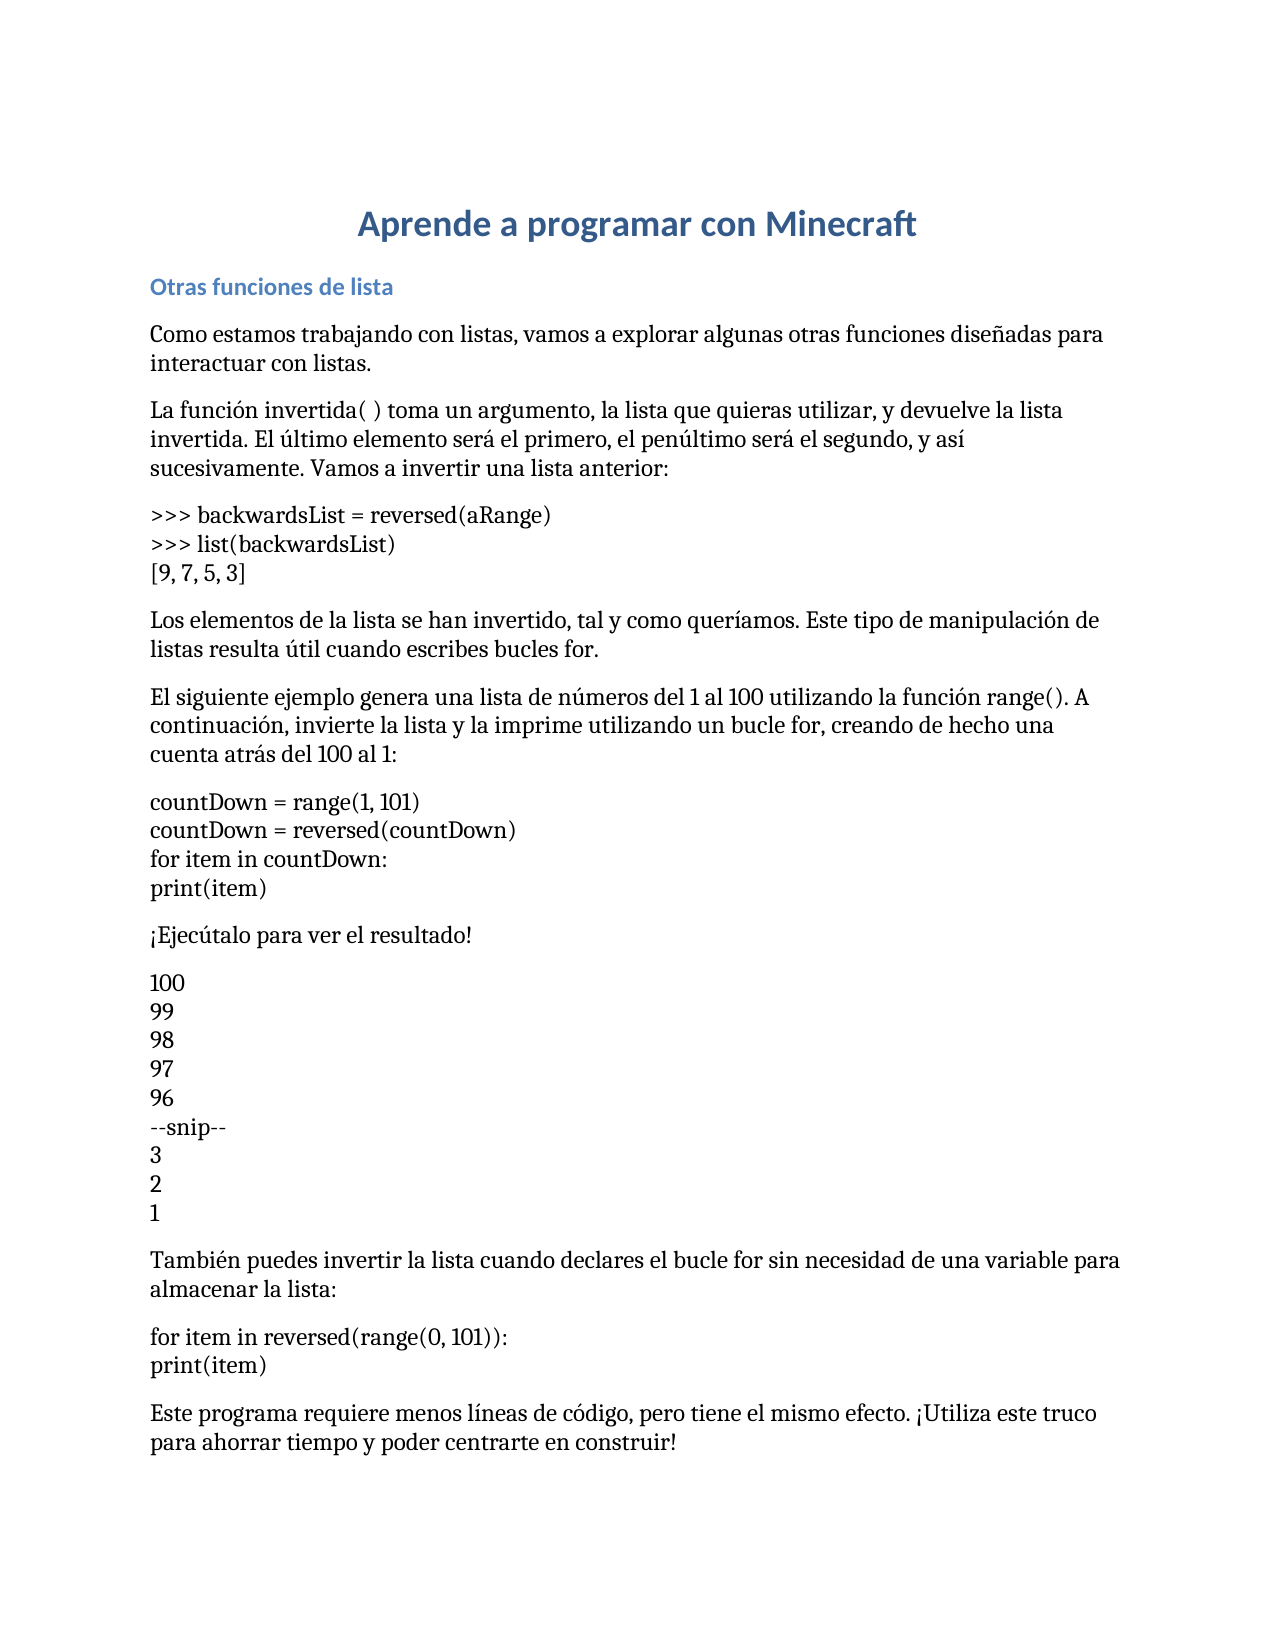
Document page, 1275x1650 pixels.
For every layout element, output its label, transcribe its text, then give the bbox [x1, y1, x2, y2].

text for item in reversed(range(0, 101)): print(item) [150, 1323, 1125, 1380]
text countDown = range(1, 101) countDown = reversed(countDown) for item in countDown: print(item) [150, 788, 1125, 903]
text La función invertida( ) toma un argumento, la lista que quieras utilizar, y devuelve la lista invertida. El último elemento será el primero, el penúltimo será el segundo, y así sucesivamente. Vamos a invertir una lista anterior: [150, 396, 1125, 483]
text Este programa requiere menos líneas de código, pero tiene el mismo efecto. ¡Utiliza este truco para ahorrar tiempo y poder centrarte en construir! [150, 1399, 1125, 1456]
text Los elementos de la lista se han invertido, tal y como queríamos. Este tipo de manipulación de listas resulta útil cuando escribes bucles for. [150, 606, 1125, 664]
text También puedes invertir la lista cuando declares el bucle for sin necesidad de una variable para almacenar la lista: [150, 1246, 1125, 1304]
title Aprende a programar con Minecraft [150, 200, 1125, 246]
text Como estamos trabajando con listas, vamos a explorar algunas otras funciones diseñadas para interactuar con listas. [150, 320, 1125, 378]
text ¡Ejecútalo para ver el resultado! [150, 921, 1125, 950]
text 100 99 98 97 96 --snip-- 3 2 1 [150, 969, 1125, 1228]
subtitle Otras funciones de lista [150, 271, 1125, 301]
text >>> backwardsList = reversed(aRange) >>> list(backwardsList) [9, 7, 5, 3] [150, 501, 1125, 588]
text El siguiente ejemplo genera una lista de números del 1 al 100 utilizando la función range(). A continuación, invierte la lista y la imprime utilizando un bucle for, creando de hecho una cuenta atrás del 100 al 1: [150, 683, 1125, 769]
